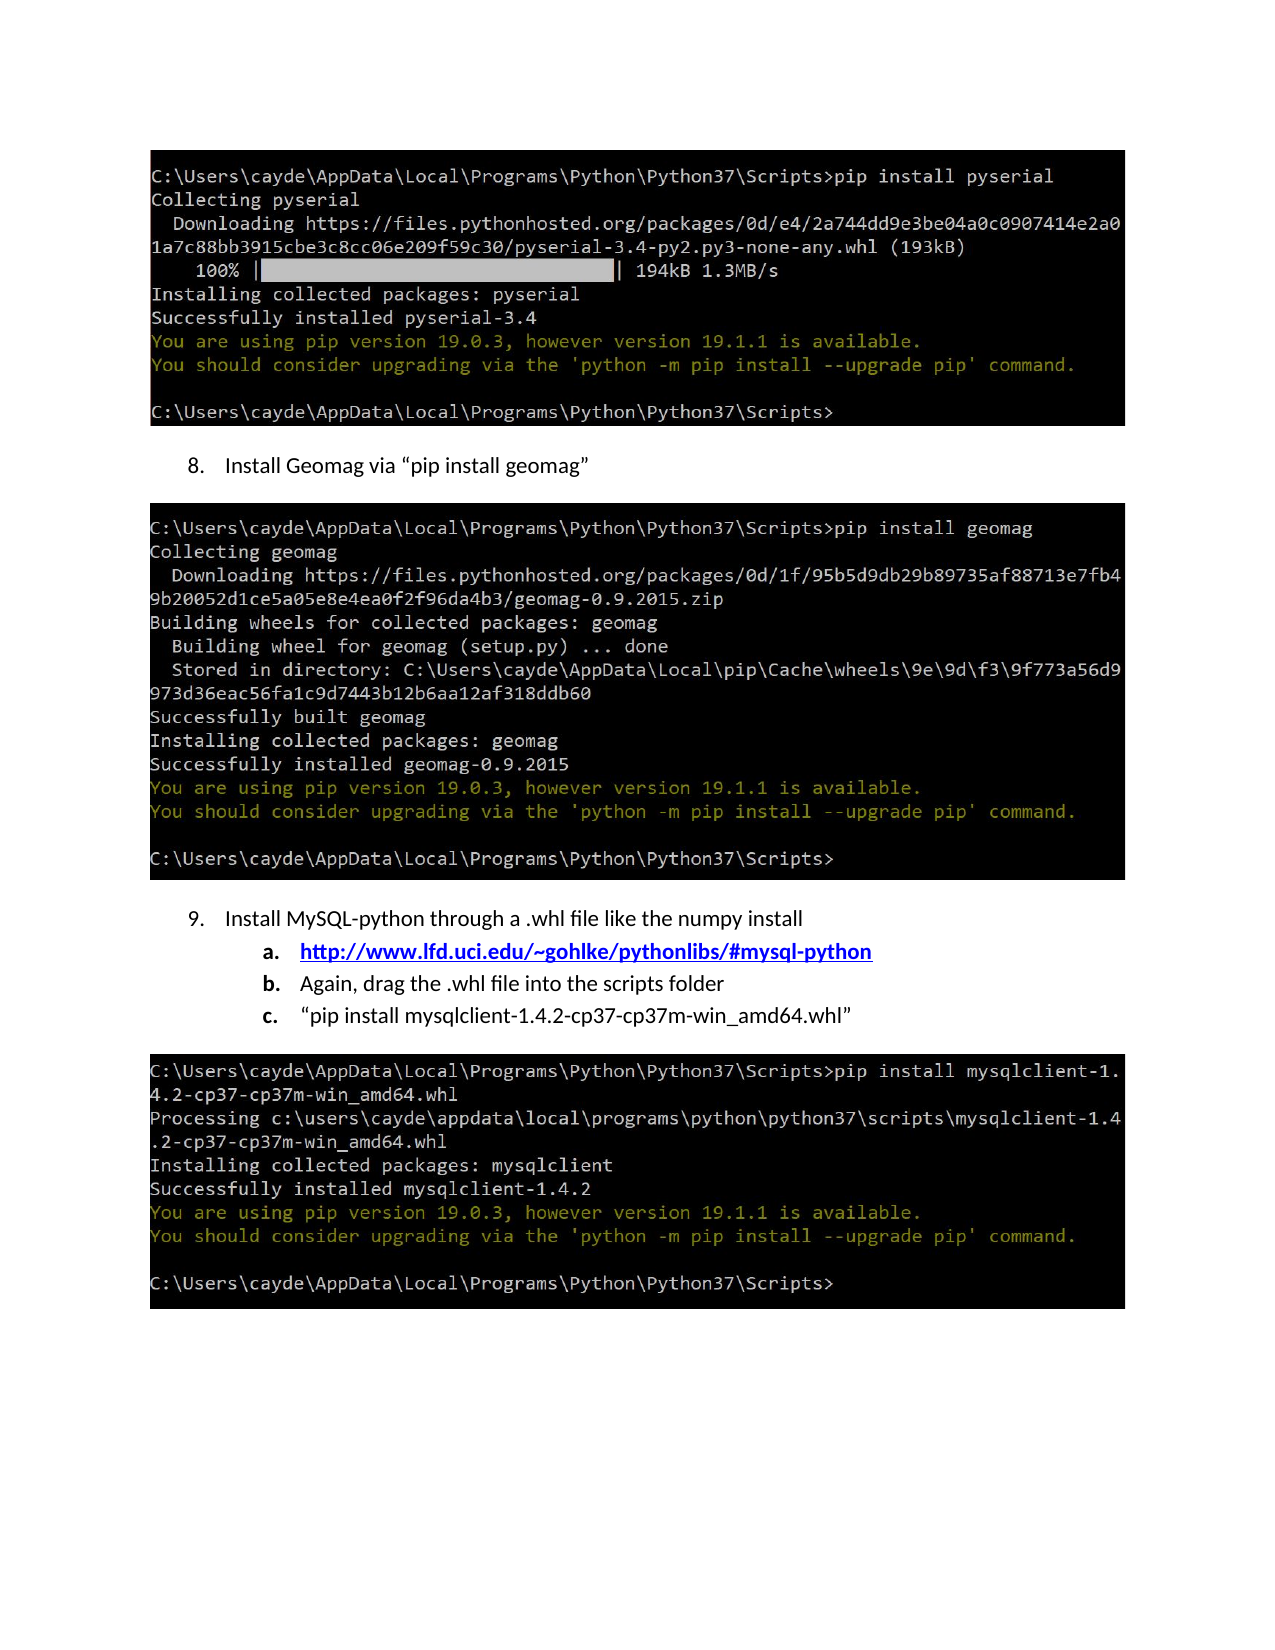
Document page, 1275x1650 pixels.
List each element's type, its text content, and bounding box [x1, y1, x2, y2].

picture [150, 150, 1125, 426]
list Install MySQL-python through a .whl file like the numpy install [187, 904, 1125, 933]
list http://www.lfd.uci.edu/~gohlke/pythonlibs/#mysql-python [262, 937, 1125, 965]
list Again, drag the .whl file into the scripts folder [262, 969, 1125, 997]
picture [150, 503, 1125, 880]
list Install Geomag via “pip install geomag” [187, 451, 1125, 479]
picture [150, 1054, 1125, 1309]
list “pip install mysqlclient-1.4.2-cp37-cp37m-win_amd64.whl” [262, 1001, 1125, 1029]
